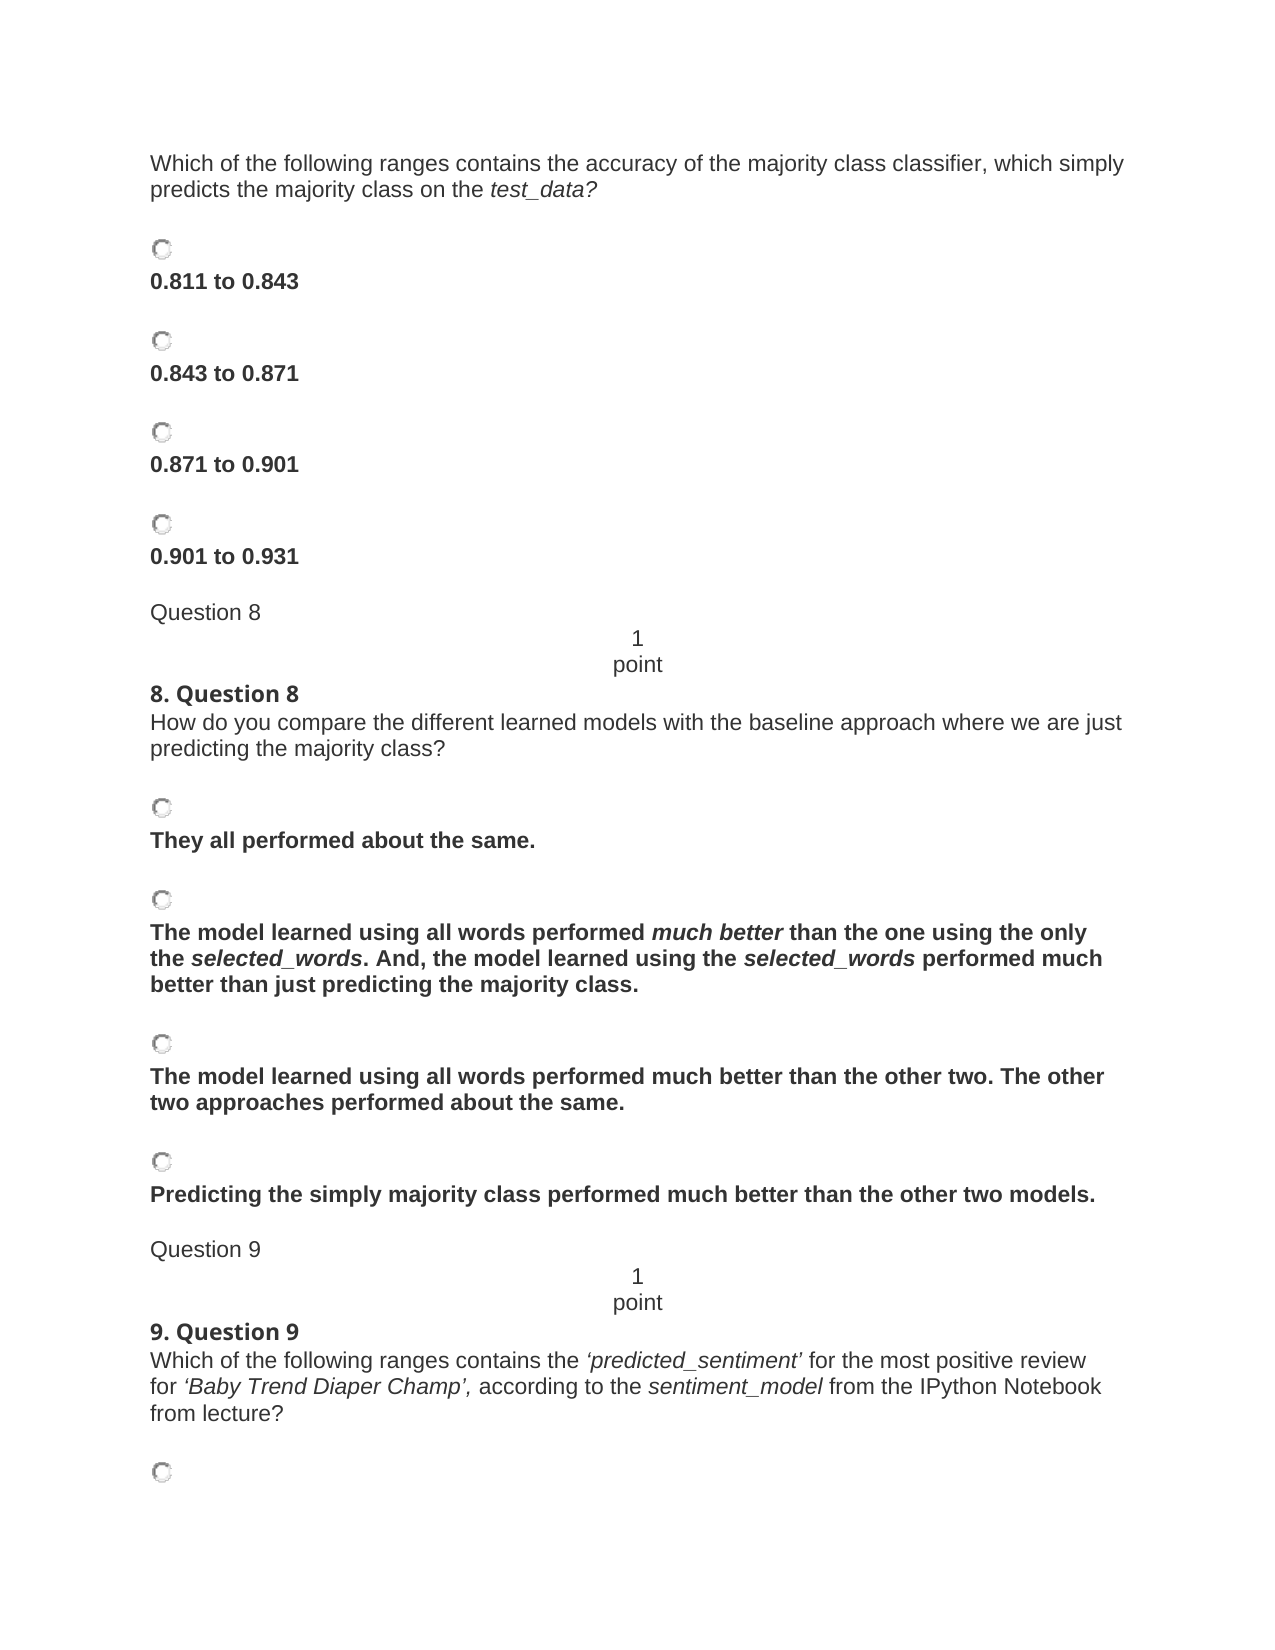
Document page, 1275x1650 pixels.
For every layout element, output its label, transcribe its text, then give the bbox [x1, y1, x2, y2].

text Question 8 [150, 598, 1125, 625]
text How do you compare the different learned models with the baseline approach where we are just predicting the majority class? [150, 709, 1125, 762]
text Which of the following ranges contains the accuracy of the majority class classifier, which simply predicts the majority class on the test_data? [150, 150, 1125, 203]
text The model learned using all words performed much better than the other two. The other two approaches performed about the same. [150, 1063, 1125, 1116]
text Which of the following ranges contains the ‘predicted_sentiment’ for the most positive review for ‘Baby Trend Diaper Champ’, according to the sentiment_model from the IPython Notebook from lecture? [150, 1347, 1125, 1426]
text Question 9 [150, 1236, 1125, 1263]
text 1 point [150, 625, 1125, 678]
text 0.871 to 0.901 [150, 451, 1125, 478]
text 9. Question 9 [150, 1316, 1125, 1347]
text 1 point [150, 1263, 1125, 1316]
text The model learned using all words performed much better than the one using the only the selected_words. And, the model learned using the selected_words performed much better than just predicting the majority class. [150, 918, 1125, 998]
text 0.811 to 0.843 [150, 268, 1125, 294]
text 0.901 to 0.931 [150, 543, 1125, 569]
text Predicting the simply majority class performed much better than the other two models. [150, 1181, 1125, 1207]
text 0.843 to 0.871 [150, 360, 1125, 386]
text 8. Question 8 [150, 678, 1125, 709]
text They all performed about the same. [150, 827, 1125, 853]
